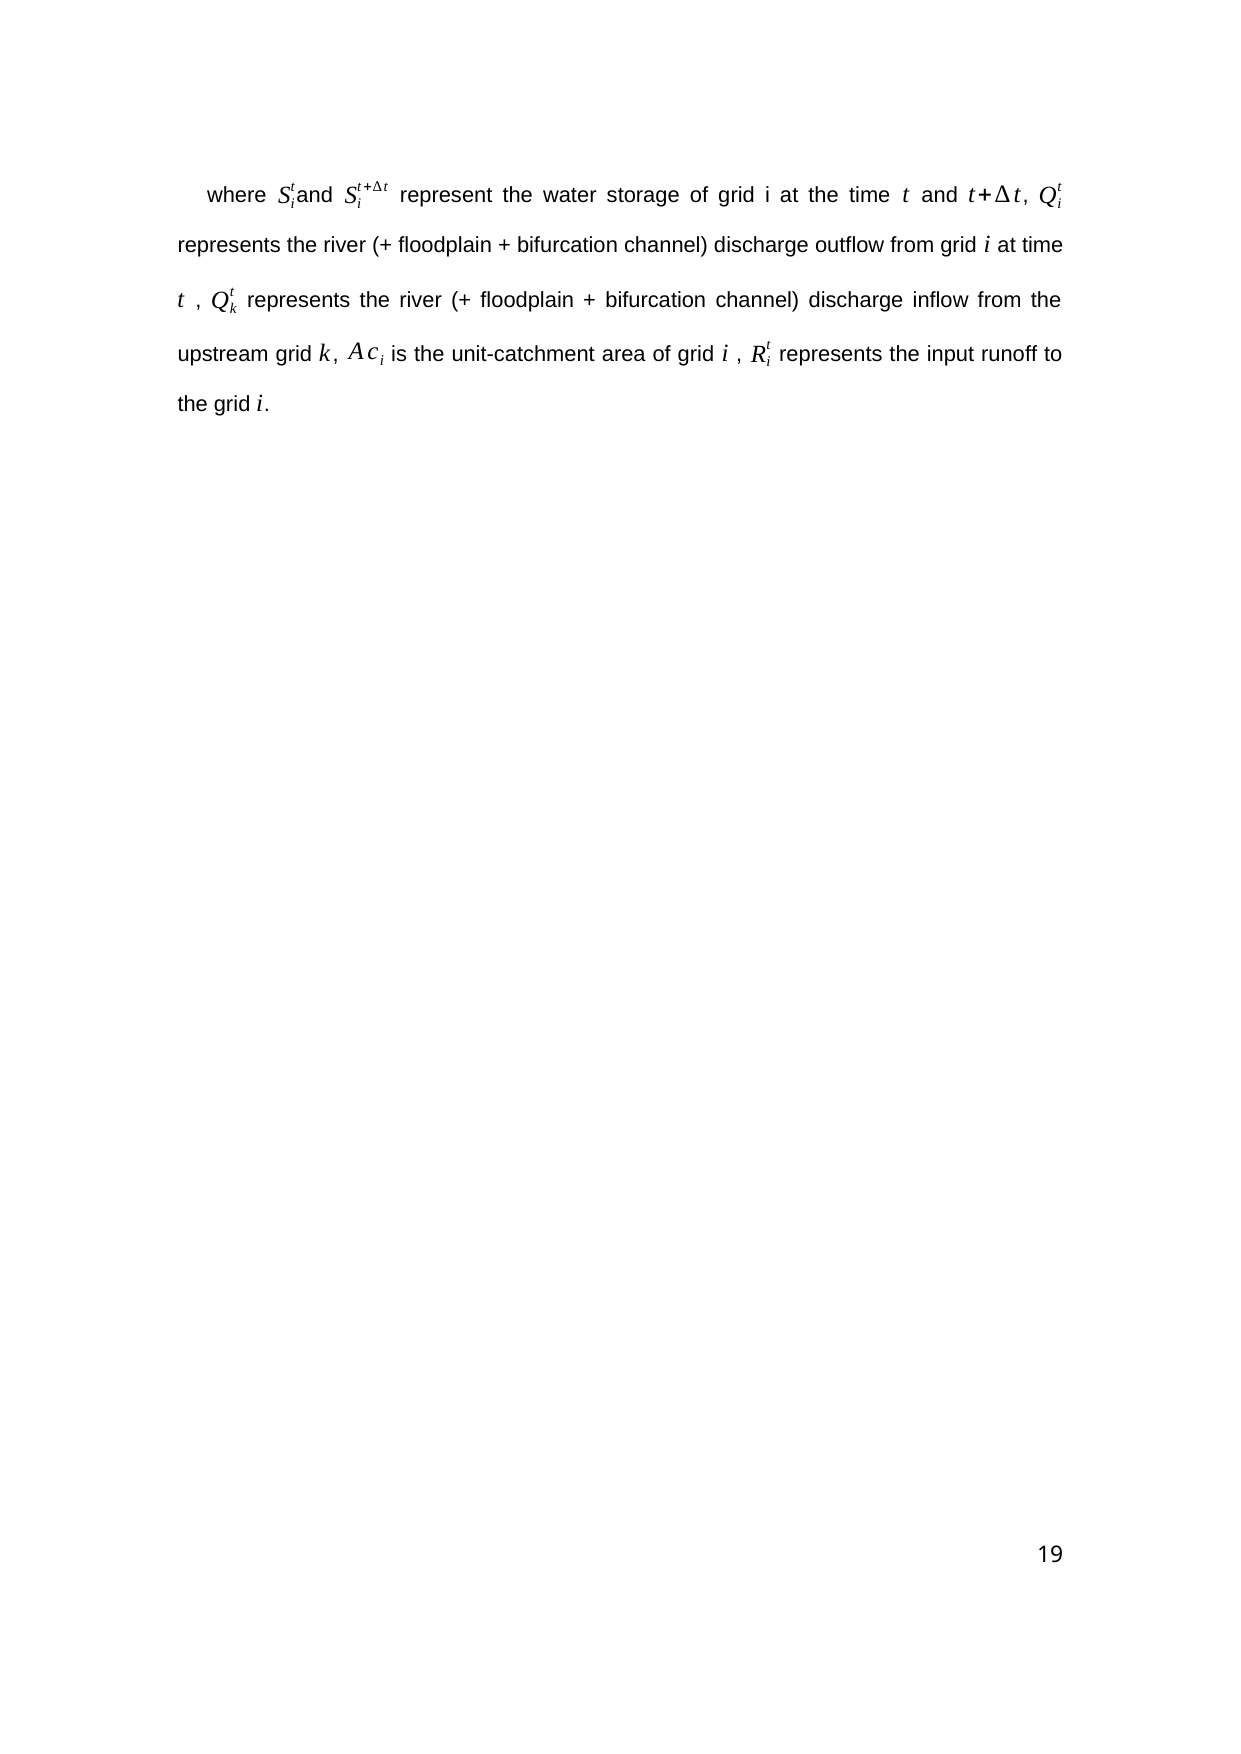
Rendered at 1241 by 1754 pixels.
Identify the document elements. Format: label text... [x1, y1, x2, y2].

text where and represent the water storage of grid i at the time and , represents the river (+ floodplain + bifurcation channel) discharge outflow from grid at time , represents the river (+ floodplain + bifurcation channel) discharge inflow from the upstream grid , is the unit-catchment area of grid , represents the input runoff to the grid . [177, 177, 1063, 417]
